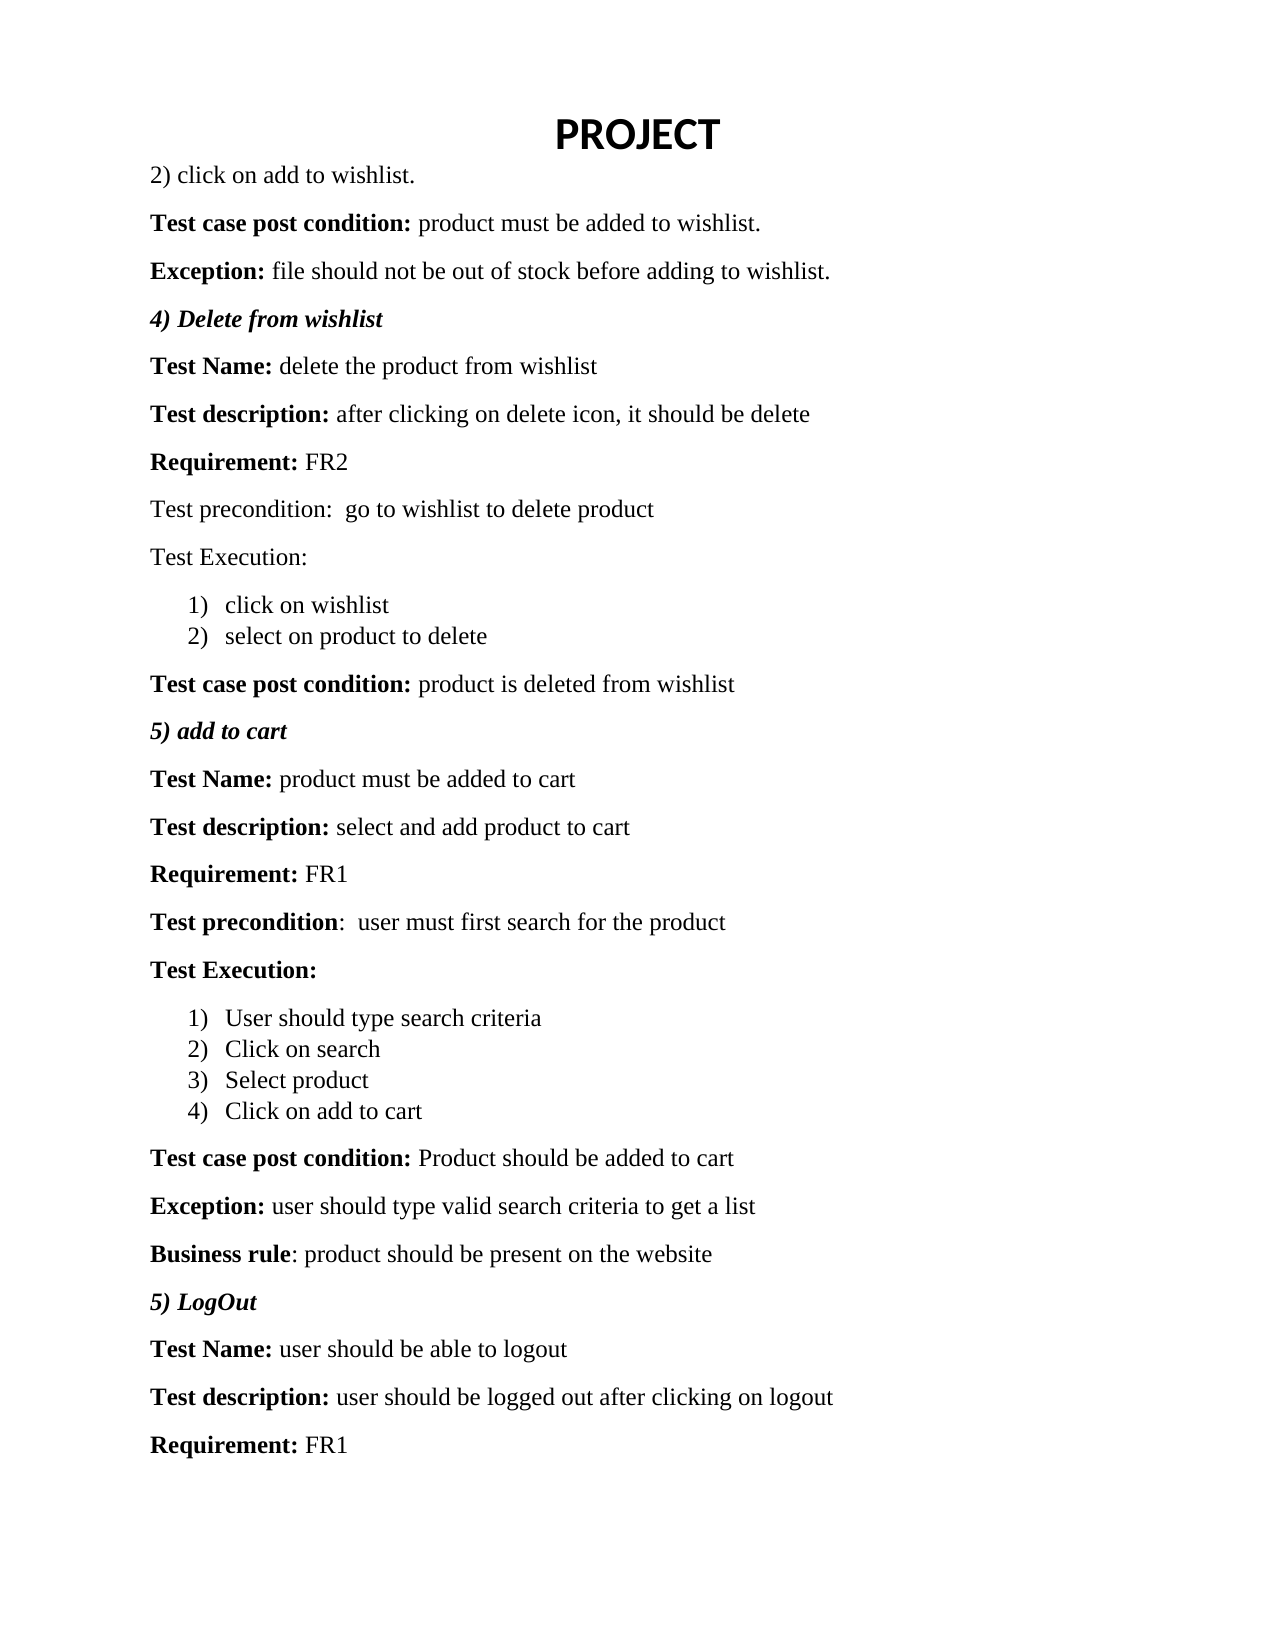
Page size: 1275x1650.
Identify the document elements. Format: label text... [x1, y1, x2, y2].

text Test Execution: [150, 955, 1125, 984]
list Select product [187, 1065, 1125, 1093]
text Test precondition: go to wishlist to delete product [150, 494, 1125, 523]
text Test Name: user should be able to logout [150, 1334, 1125, 1363]
text Business rule: product should be present on the website [150, 1239, 1125, 1268]
text Requirement: FR1 [150, 1430, 1125, 1458]
list User should type search criteria [187, 1003, 1125, 1031]
text Test case post condition: product is deleted from wishlist [150, 669, 1125, 697]
text Test Name: delete the product from wishlist [150, 351, 1125, 380]
text Test case post condition: Product should be added to cart [150, 1143, 1125, 1172]
list select on product to delete [187, 621, 1125, 650]
text Exception: file should not be out of stock before adding to wishlist. [150, 256, 1125, 285]
list Click on search [187, 1034, 1125, 1062]
text Test precondition: user must first search for the product [150, 907, 1125, 936]
text Test description: after clicking on delete icon, it should be delete [150, 399, 1125, 428]
text Requirement: FR2 [150, 447, 1125, 476]
text 2) click on add to wishlist. [150, 161, 1125, 189]
text Test description: select and add product to cart [150, 812, 1125, 841]
text 5) add to cart [150, 716, 1125, 745]
text Test Execution: [150, 542, 1125, 571]
text Test description: user should be logged out after clicking on logout [150, 1382, 1125, 1411]
text 4) Delete from wishlist [150, 304, 1125, 332]
text Requirement: FR1 [150, 859, 1125, 888]
text Test case post condition: product must be added to wishlist. [150, 208, 1125, 237]
text Exception: user should type valid search criteria to get a list [150, 1191, 1125, 1220]
list Click on add to cart [187, 1096, 1125, 1124]
text Test Name: product must be added to cart [150, 764, 1125, 793]
text 5) LogOut [150, 1287, 1125, 1315]
list click on wishlist [187, 590, 1125, 619]
